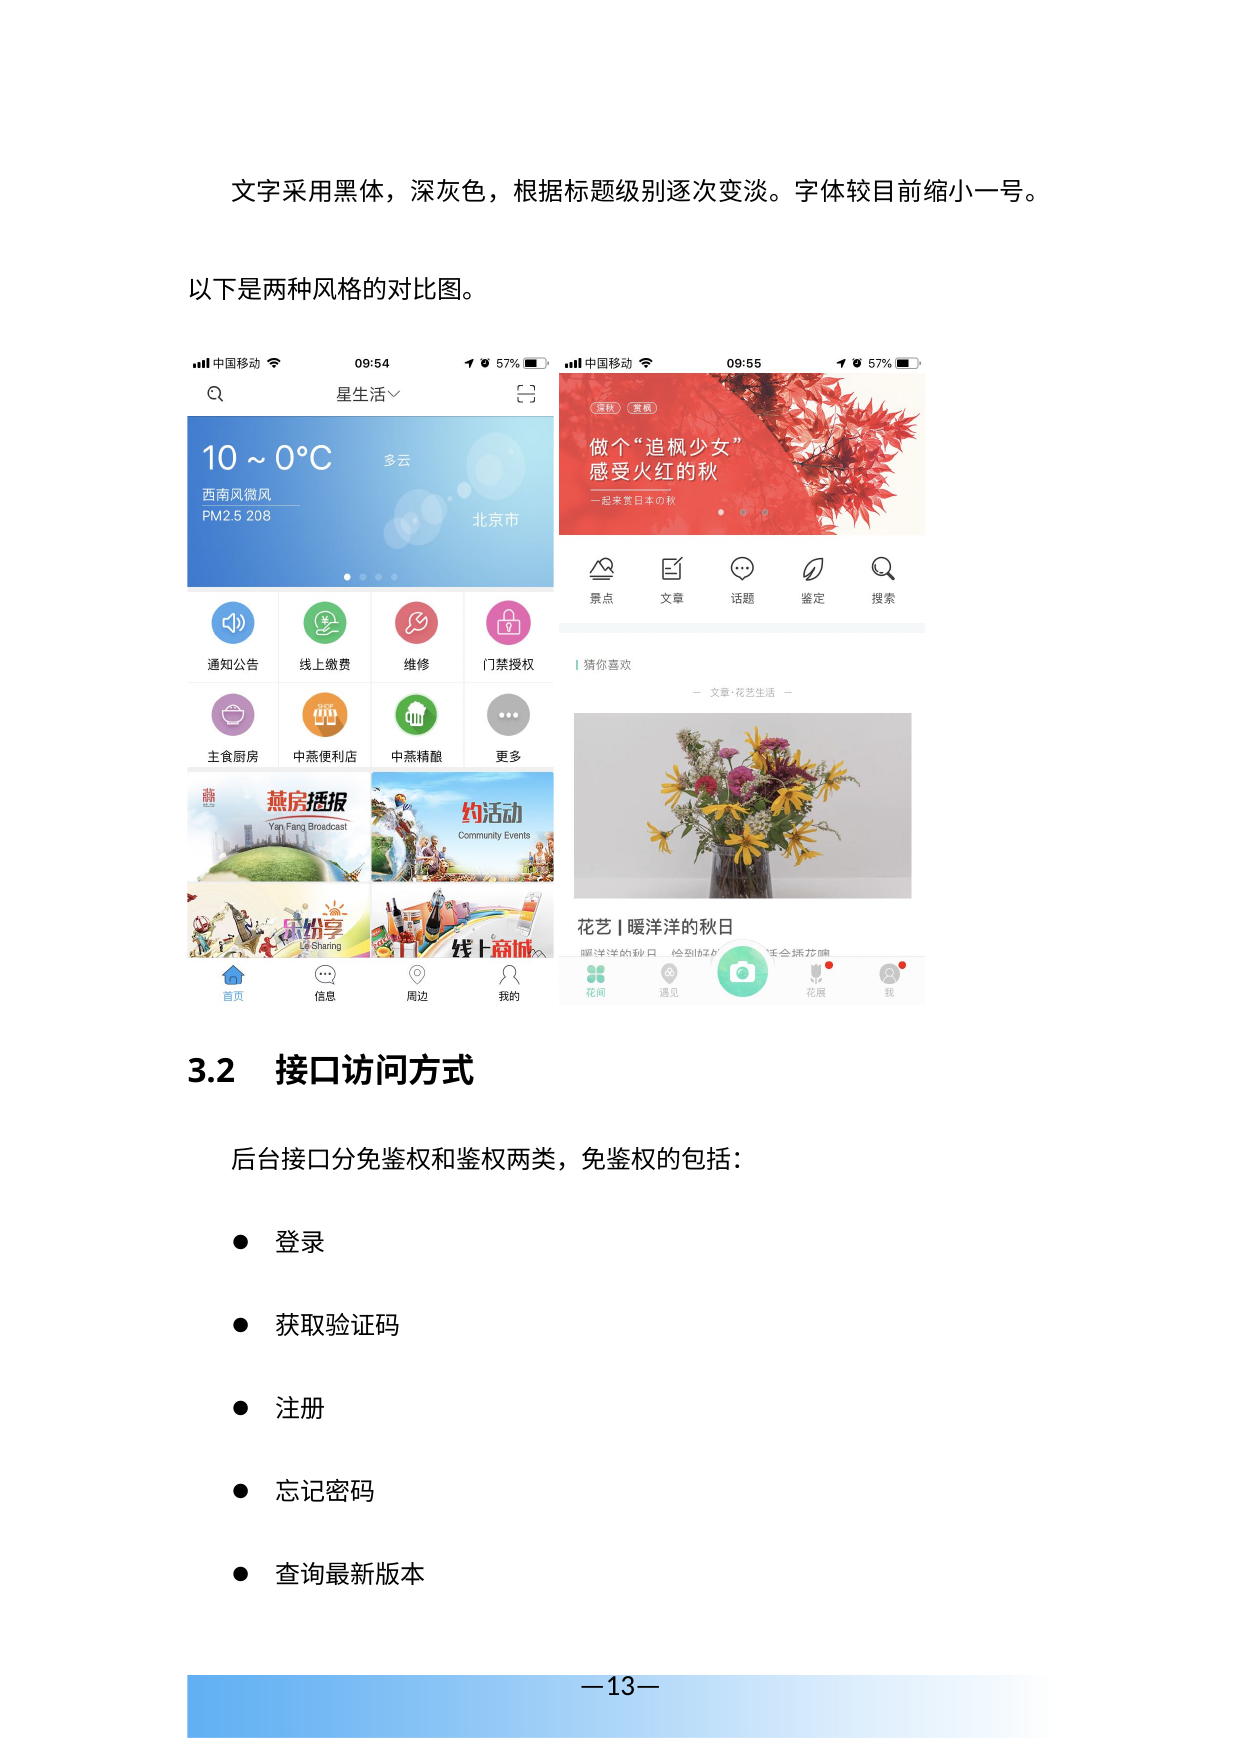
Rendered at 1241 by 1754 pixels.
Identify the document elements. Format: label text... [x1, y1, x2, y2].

picture [187, 353, 554, 1005]
picture [559, 353, 926, 1005]
list 忘记密码 [231, 1457, 1053, 1522]
subtitle 接口访问方式 [187, 1036, 1053, 1101]
list 注册 [231, 1374, 1053, 1439]
text 文字采用黑体，深灰色，根据标题级别逐次变淡。字体较目前缩小一号。以下是两种风格的对比图。 [187, 157, 1053, 320]
list 登录 [231, 1208, 1053, 1273]
picture [187, 1675, 1050, 1738]
list 查询最新版本 [231, 1540, 1053, 1605]
text 后台接口分免鉴权和鉴权两类，免鉴权的包括： [187, 1125, 1053, 1190]
list 获取验证码 [231, 1291, 1053, 1356]
